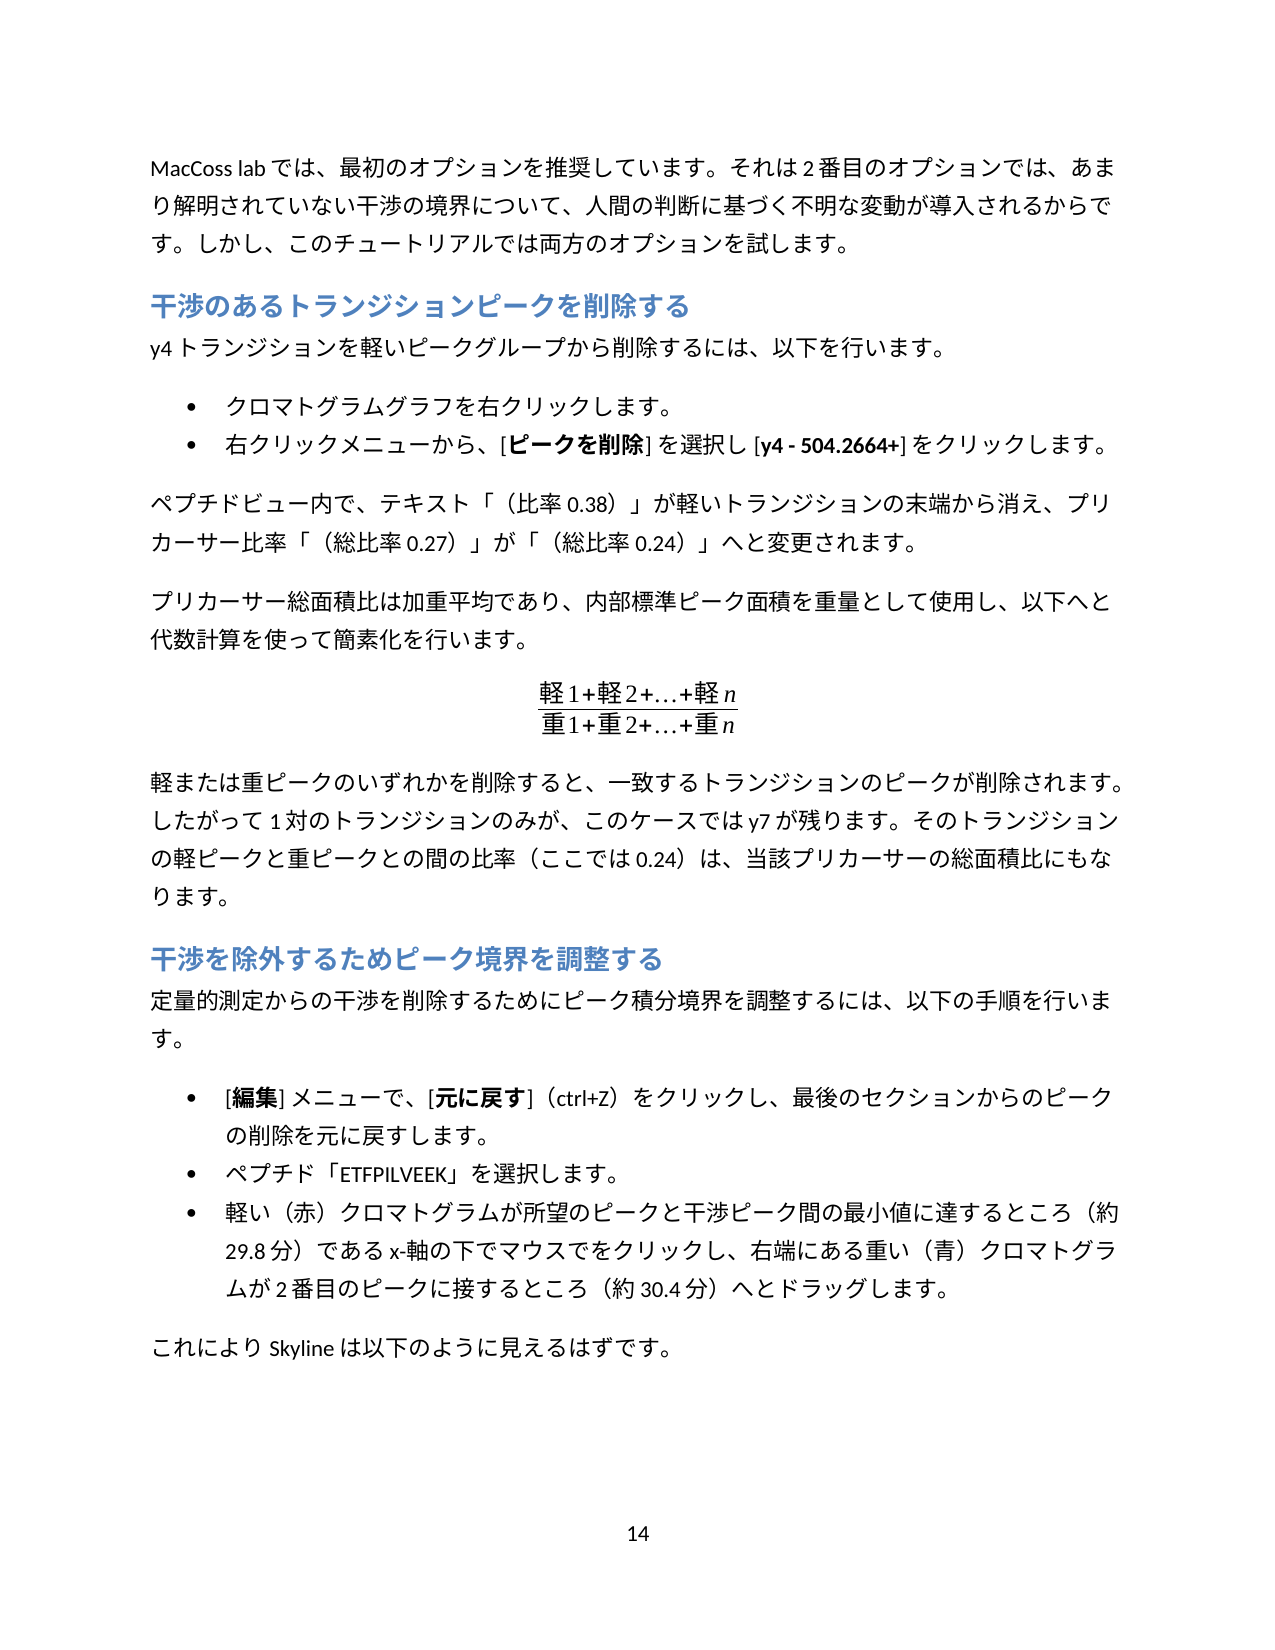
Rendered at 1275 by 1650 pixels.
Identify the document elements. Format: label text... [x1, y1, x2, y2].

text 定量的測定からの干渉を削除するためにピーク積分境界を調整するには、以下の手順を行います。 [150, 983, 1125, 1054]
text ペプチドビュー内で、テキスト「（比率0.38）」が軽いトランジションの末端から消え、プリカーサー比率「（総比率0.27）」が「（総比率0.24）」へと変更されます。 [150, 486, 1125, 558]
list クロマトグラムグラフを右クリックします。 [187, 389, 1125, 422]
text プリカーサー総面積比は加重平均であり、内部標準ピーク面積を重量として使用し、以下へと代数計算を使って簡素化を行います。 [150, 583, 1125, 655]
text 軽または重ピークのいずれかを削除すると、一致するトランジションのピークが削除されます。したがって1対のトランジションのみが、このケースではy7が残ります。そのトランジションの軽ピークと重ピークとの間の比率（ここでは0.24）は、当該プリカーサーの総面積比にもなります。 [150, 764, 1125, 912]
text y4トランジションを軽いピークグループから削除するには、以下を行います。 [150, 330, 1125, 363]
text これによりSkylineは以下のように見えるはずです。 [150, 1329, 1125, 1363]
list 軽い（赤）クロマトグラムが所望のピークと干渉ピーク間の最小値に達するところ（約29.8分）であるx-軸の下でマウスでをクリックし、右端にある重い（青）クロマトグラムが2番目のピークに接するところ（約30.4分）へとドラッグします。 [187, 1194, 1125, 1304]
list ペプチド「ETFPILVEEK」を選択します。 [187, 1156, 1125, 1189]
text MacCoss labでは、最初のオプションを推奨しています。それは2番目のオプションでは、あまり解明されていない干渉の境界について、人間の判断に基づく不明な変動が導入されるからです。しかし、このチュートリアルでは両方のオプションを試します。 [150, 150, 1125, 259]
subtitle 干渉を除外するためピーク境界を調整する [150, 938, 1125, 977]
list [編集] メニューで、[元に戻す]（ctrl+Z）をクリックし、最後のセクションからのピークの削除を元に戻すします。 [187, 1080, 1125, 1151]
list 右クリックメニューから、[ピークを削除] を選択し [y4 - 504.2664+] をクリックします。 [187, 427, 1125, 461]
subtitle 干渉のあるトランジションピークを削除する [150, 285, 1125, 324]
